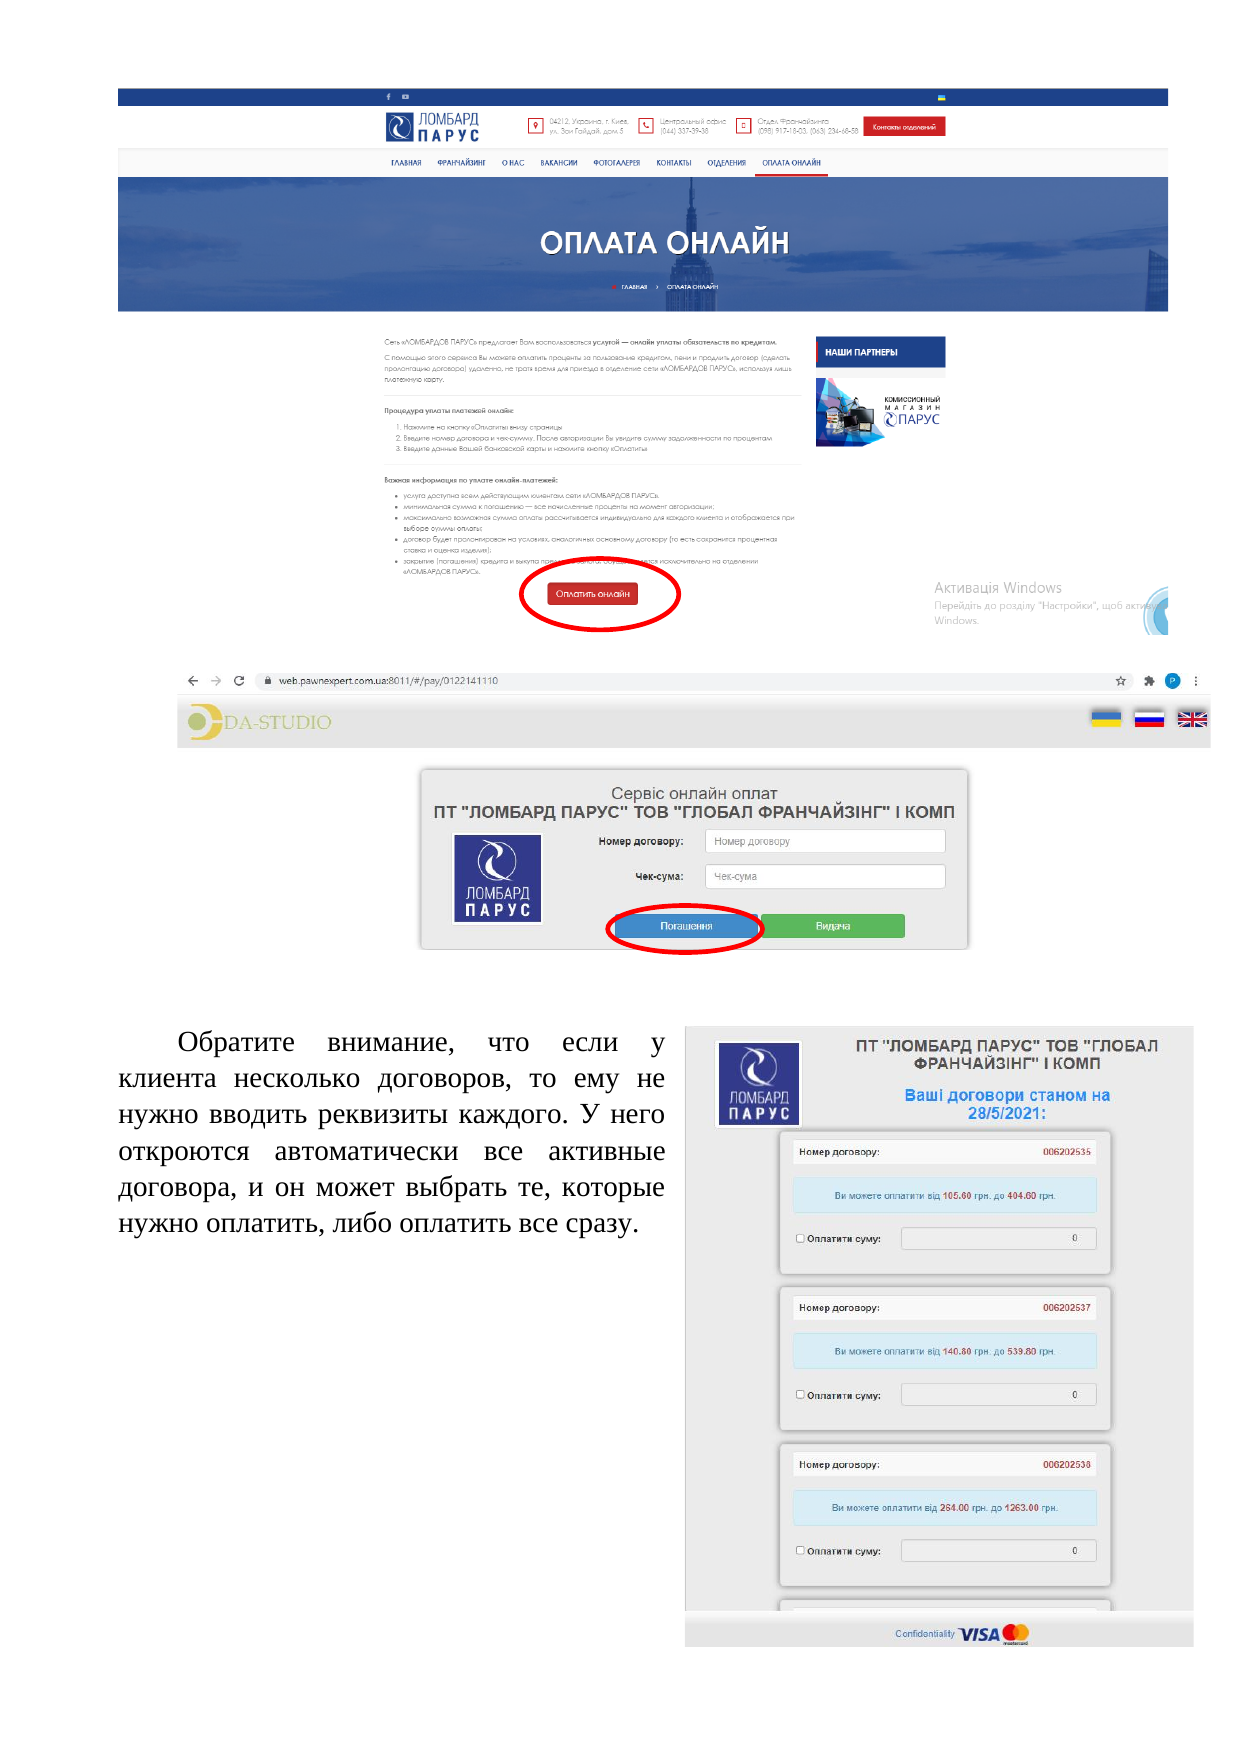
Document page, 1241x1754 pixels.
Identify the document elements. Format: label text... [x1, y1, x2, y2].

picture [684, 1026, 1199, 1648]
picture [177, 673, 1211, 950]
picture [118, 88, 1169, 635]
picture [611, 908, 759, 950]
list Обратите внимание, что если у клиента несколько договоров, то ему не нужно вводить реквизиты каждого. У него откроются автоматически все активные договора, и он может выбрать те, которые нужно оплатить, либо оплатить все сразу. [118, 1024, 1152, 1238]
